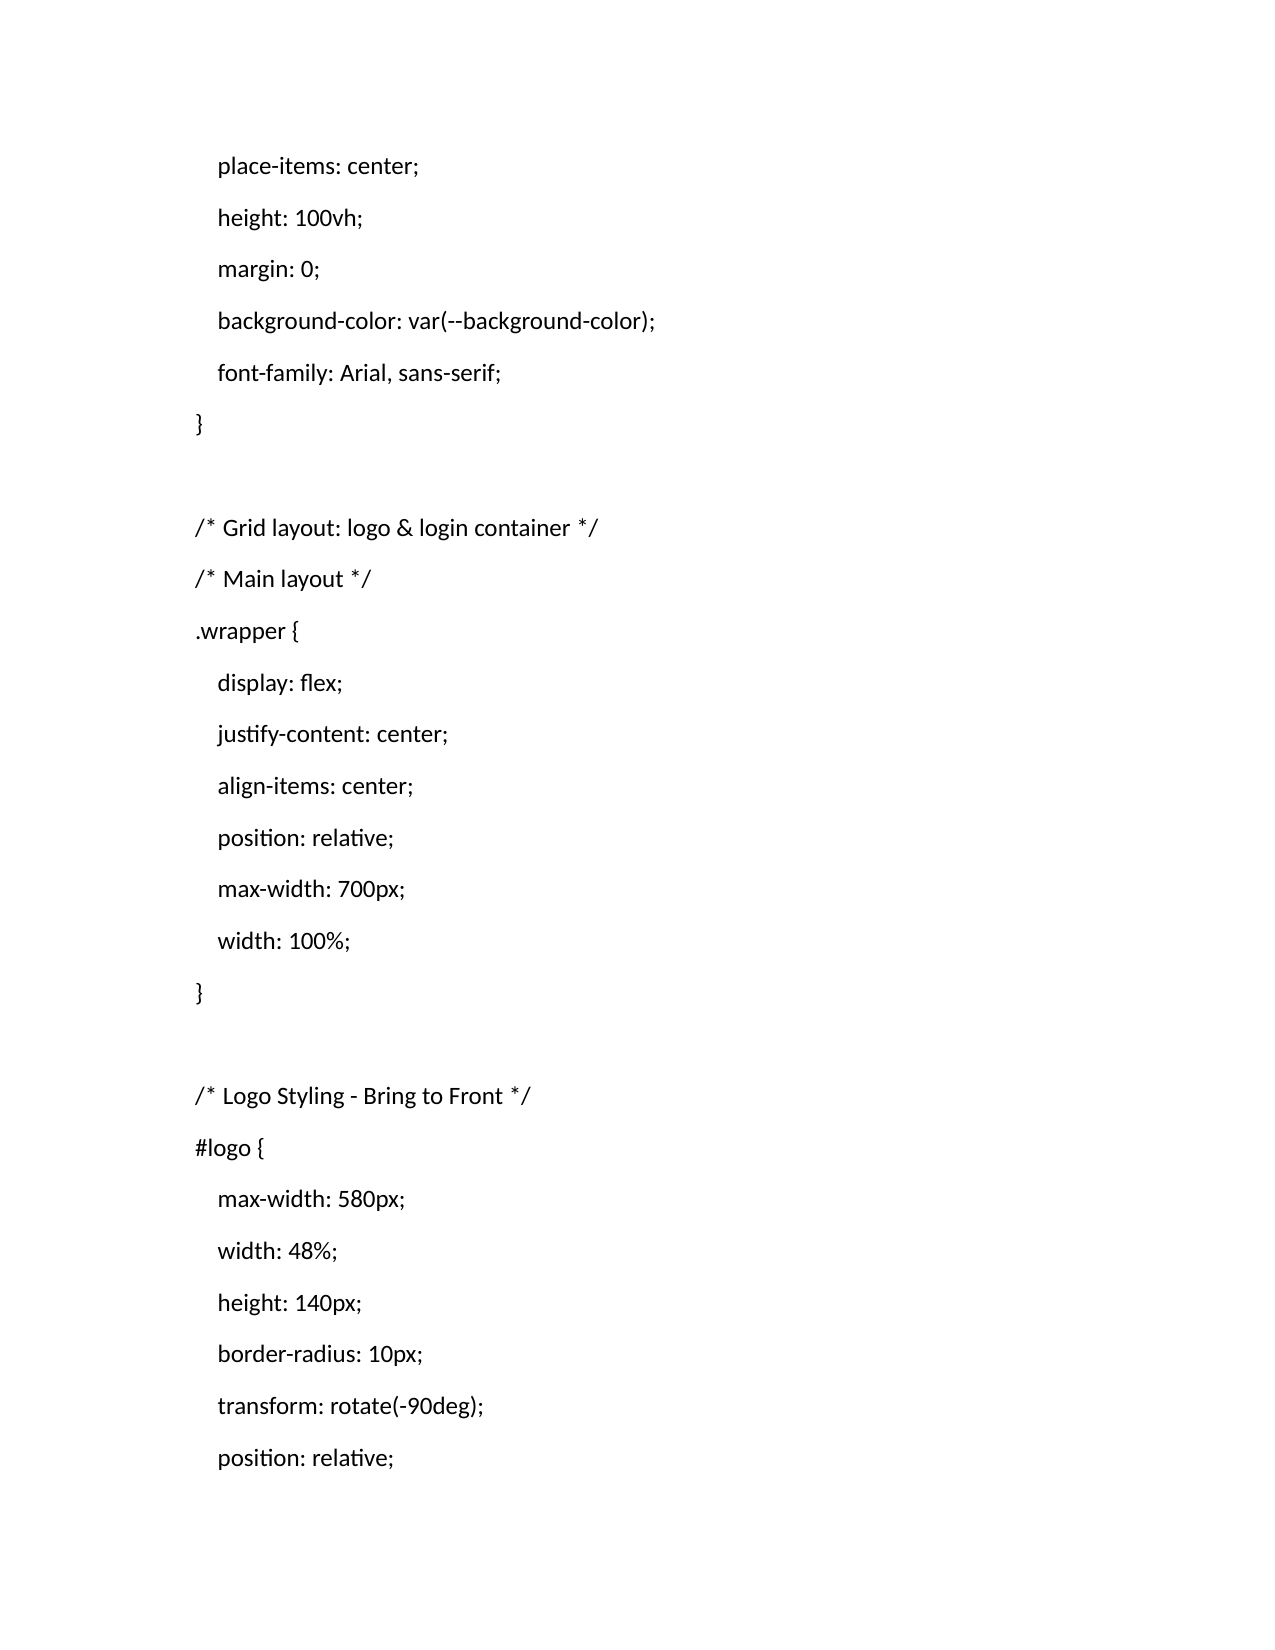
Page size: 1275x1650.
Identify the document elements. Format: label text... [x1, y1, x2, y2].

text height: 140px; [150, 1287, 1125, 1317]
text margin: 0; [150, 253, 1125, 284]
text #logo { [150, 1132, 1125, 1162]
text display: flex; [150, 667, 1125, 697]
text width: 100%; [150, 925, 1125, 956]
text font-family: Arial, sans-serif; [150, 357, 1125, 387]
text position: relative; [150, 1442, 1125, 1472]
text background-color: var(--background-color); [150, 305, 1125, 336]
text justify-content: center; [150, 718, 1125, 749]
text } [150, 977, 1125, 1007]
text transform: rotate(-90deg); [150, 1390, 1125, 1421]
text align-items: center; [150, 770, 1125, 801]
text height: 100vh; [150, 202, 1125, 232]
text place-items: center; [150, 150, 1125, 181]
text /* Main layout */ [150, 563, 1125, 594]
text /* Grid layout: logo & login container */ [150, 512, 1125, 542]
text max-width: 700px; [150, 873, 1125, 904]
text .wrapper { [150, 615, 1125, 646]
text width: 48%; [150, 1235, 1125, 1266]
text position: relative; [150, 822, 1125, 852]
text max-width: 580px; [150, 1183, 1125, 1214]
text /* Logo Styling - Bring to Front */ [150, 1080, 1125, 1111]
text border-radius: 10px; [150, 1338, 1125, 1369]
text } [150, 408, 1125, 439]
